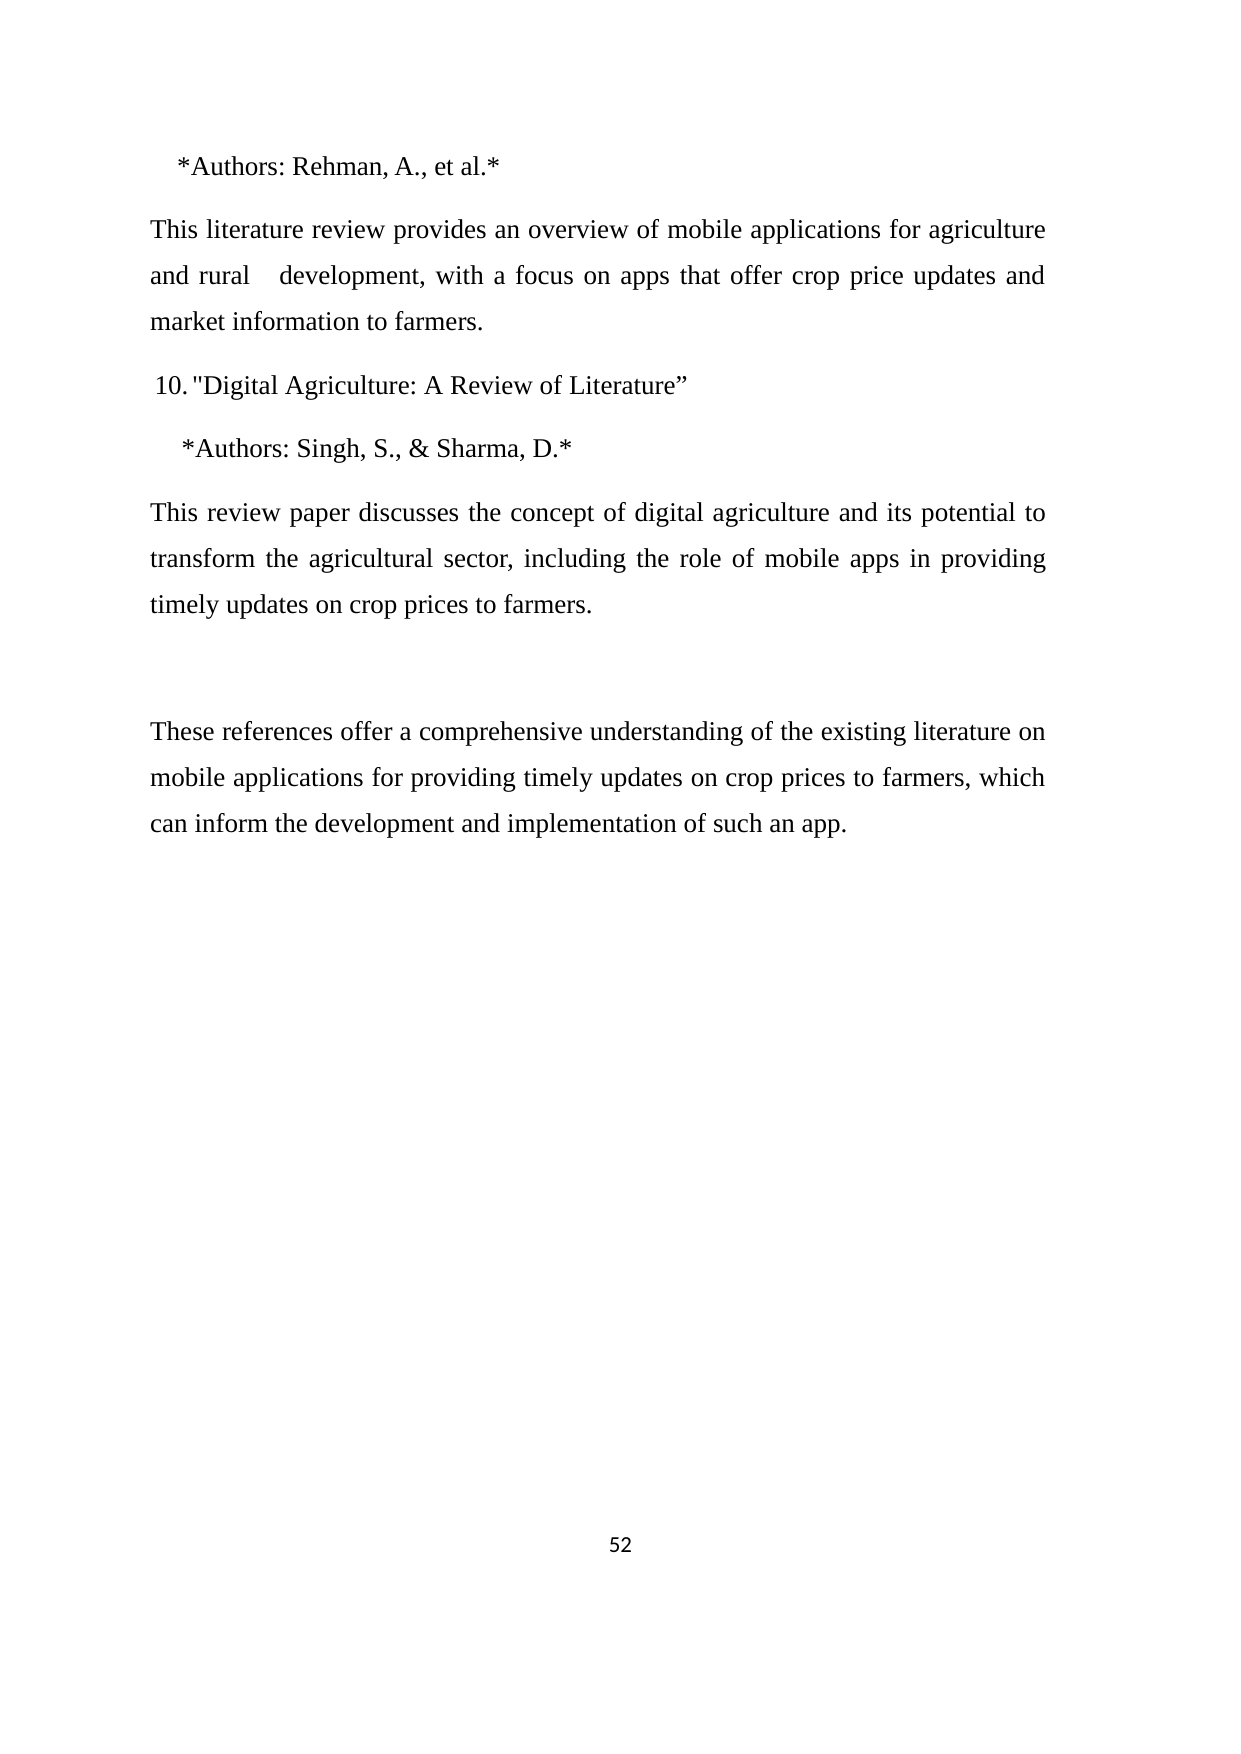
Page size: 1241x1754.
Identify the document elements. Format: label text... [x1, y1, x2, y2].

text *Authors: Singh, S., & Sharma, D.* [154, 432, 1047, 463]
list "Digital Agriculture: A Review of Literature” [154, 369, 1047, 400]
text This literature review provides an overview of mobile applications for agriculture and rural development, with a focus on apps that offer crop price updates and market information to farmers. [150, 213, 1047, 337]
text *Authors: Rehman, A., et al.* [150, 150, 1047, 181]
text These references offer a comprehensive understanding of the existing literature on mobile applications for providing timely updates on crop prices to farmers, which can inform the development and implementation of such an app. [150, 715, 1047, 838]
text This review paper discusses the concept of digital agriculture and its potential to transform the agricultural sector, including the role of mobile apps in providing timely updates on crop prices to farmers. [150, 496, 1047, 619]
